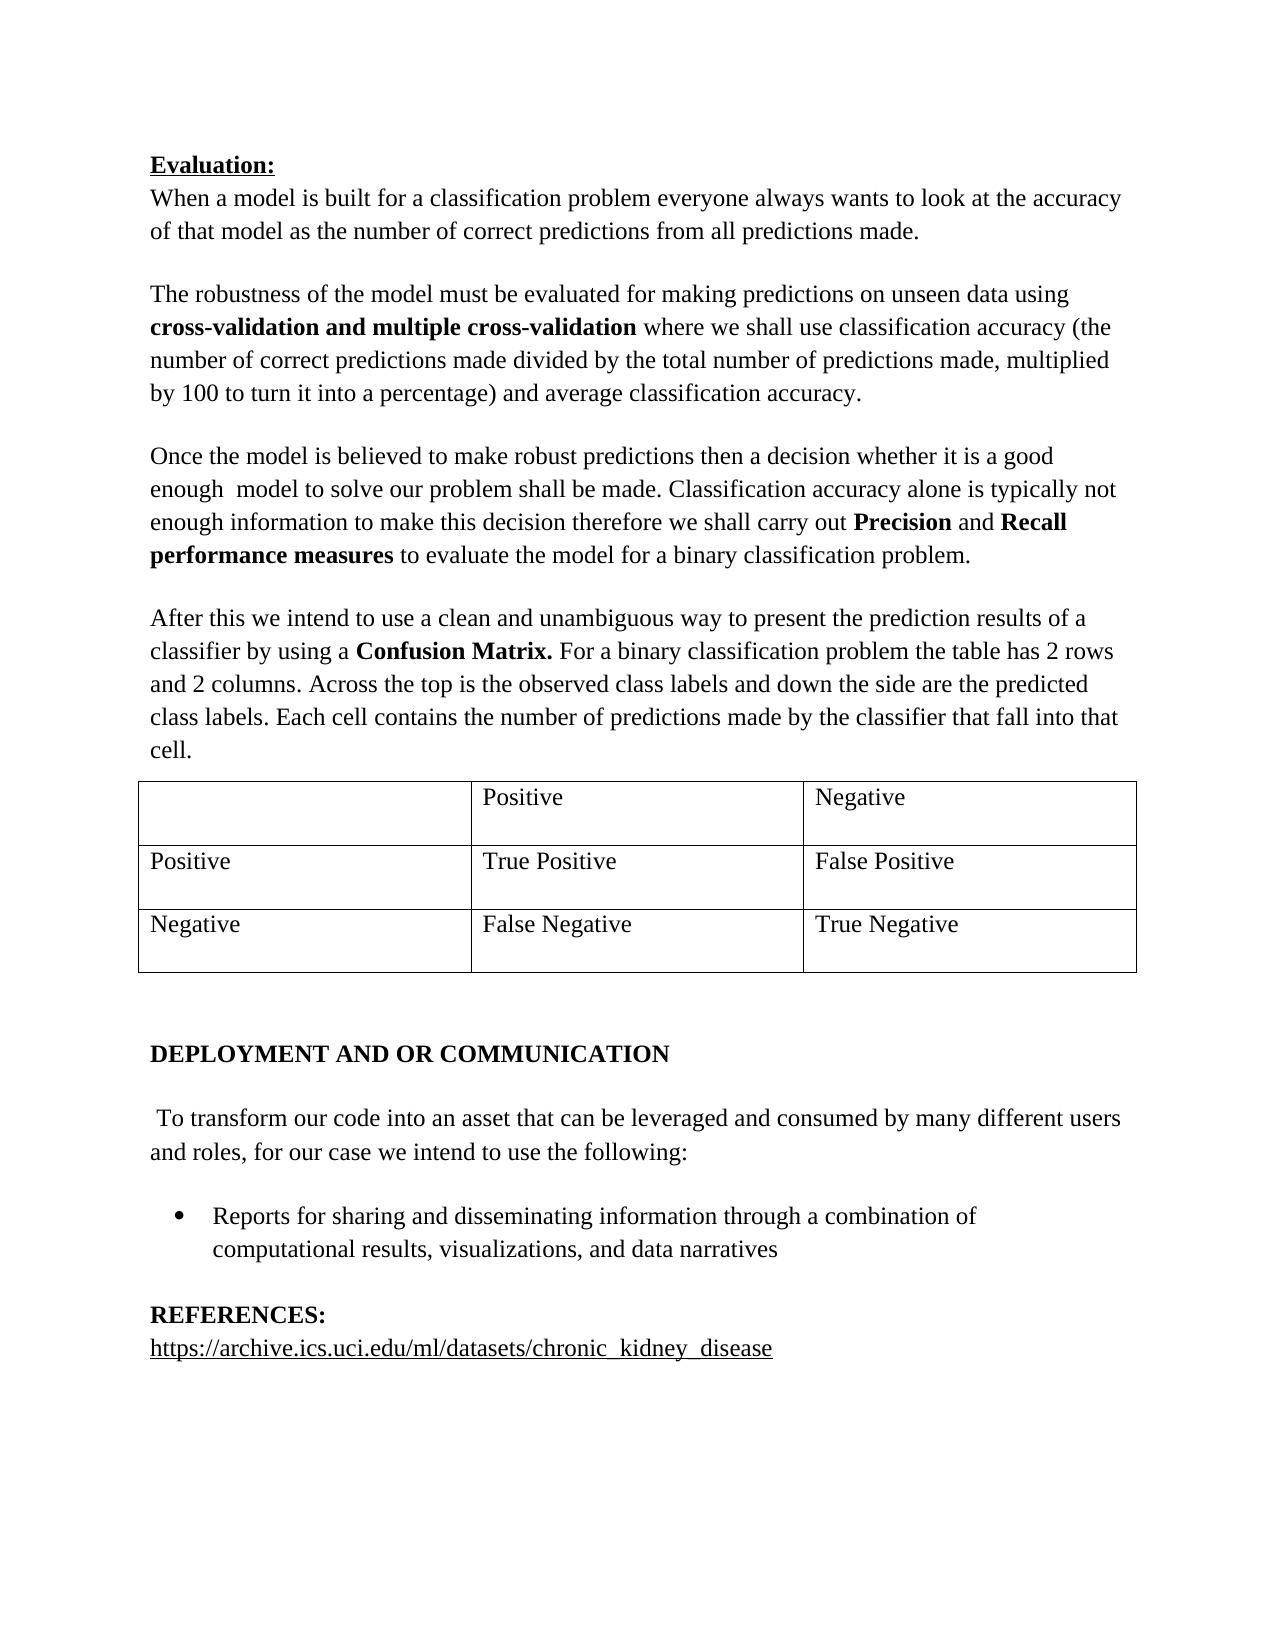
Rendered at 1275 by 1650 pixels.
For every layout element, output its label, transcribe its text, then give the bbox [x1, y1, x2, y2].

table_cell True Negative [804, 910, 1136, 972]
text When a model is built for a classification problem everyone always wants to look at the accuracy of that model as the number of correct predictions from all predictions made. [150, 183, 1125, 245]
text https://archive.ics.uci.edu/ml/datasets/chronic_kidney_disease [150, 1333, 1125, 1362]
text Evaluation: [150, 150, 1125, 179]
text To transform our code into an asset that can be leveraged and consumed by many different users and roles, for our case we intend to use the following: [150, 1103, 1125, 1165]
table_header Positive [472, 782, 803, 845]
text DEPLOYMENT AND OR COMMUNICATION [150, 1039, 1125, 1068]
table_cell False Negative [472, 910, 803, 972]
table_header [139, 782, 471, 845]
table_cell True Positive [472, 846, 803, 908]
text The robustness of the model must be evaluated for making predictions on unseen data using cross-validation and multiple cross-validation where we shall use classification accuracy (the number of correct predictions made divided by the total number of predictions made, multiplied by 100 to turn it into a percentage) and average classification accuracy. [150, 279, 1125, 407]
table_header Negative [804, 782, 1136, 845]
table_cell False Positive [804, 846, 1136, 908]
table_cell Positive [139, 846, 471, 908]
list Reports for sharing and disseminating information through a combination of computational results, visualizations, and data narratives [175, 1201, 1125, 1263]
subtitle After this we intend to use a clean and unambiguous way to present the prediction results of a classifier by using a Confusion Matrix. For a binary classification problem the table has 2 rows and 2 columns. Across the top is the observed class labels and down the side are the predicted class labels. Each cell contains the number of predictions made by the classifier that fall into that cell. [150, 603, 1125, 764]
text REFERENCES: [150, 1300, 1125, 1329]
text Once the model is believed to make robust predictions then a decision whether it is a good enough model to solve our problem shall be made. Classification accuracy alone is typically not enough information to make this decision therefore we shall carry out Precision and Recall performance measures to evaluate the model for a binary classification problem. [150, 441, 1125, 569]
table_cell Negative [139, 910, 471, 972]
